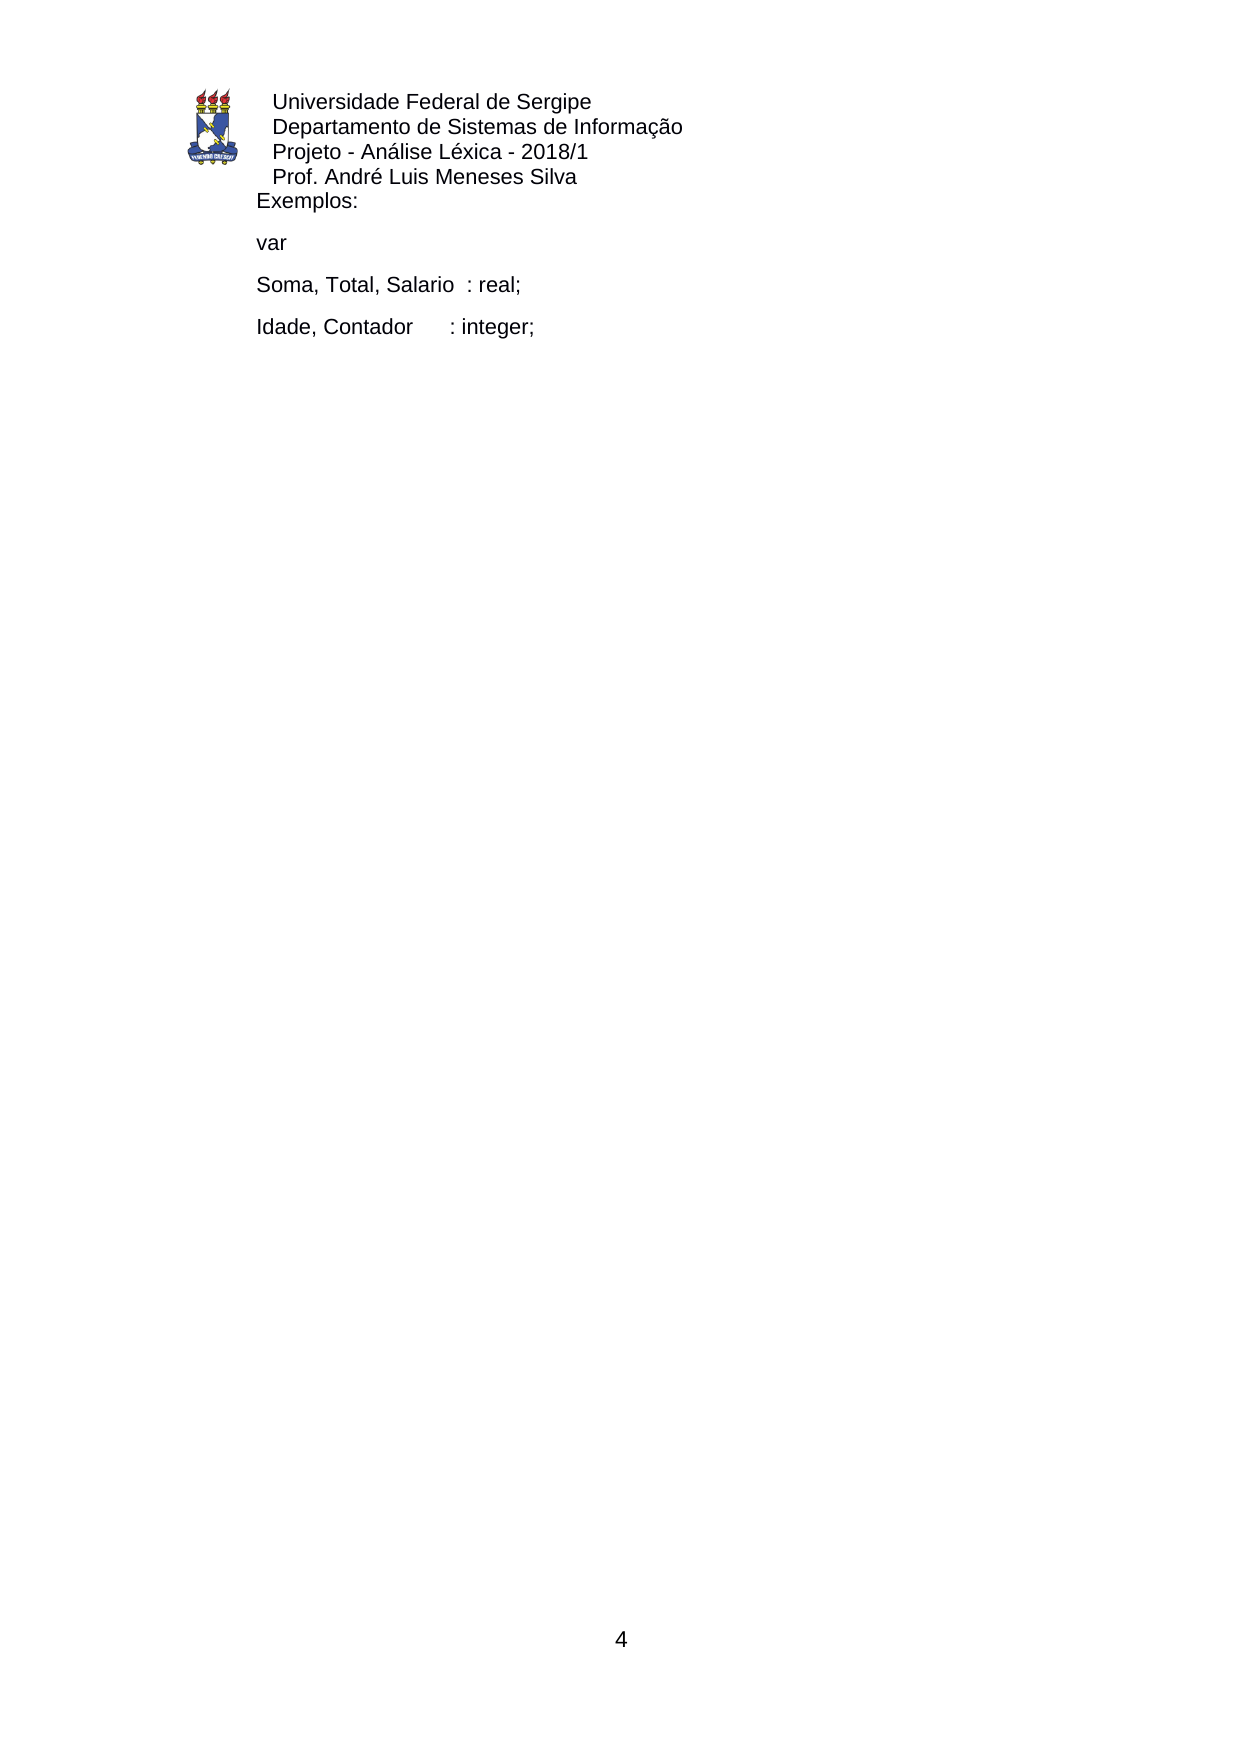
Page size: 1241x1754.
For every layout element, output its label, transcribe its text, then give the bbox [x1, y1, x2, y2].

text Soma, Total, Salario : real; [187, 272, 1134, 297]
picture [187, 88, 238, 165]
text Exemplos: [187, 187, 1134, 213]
text Idade, Contador : integer; [181, 314, 1134, 339]
text var [187, 230, 1134, 255]
